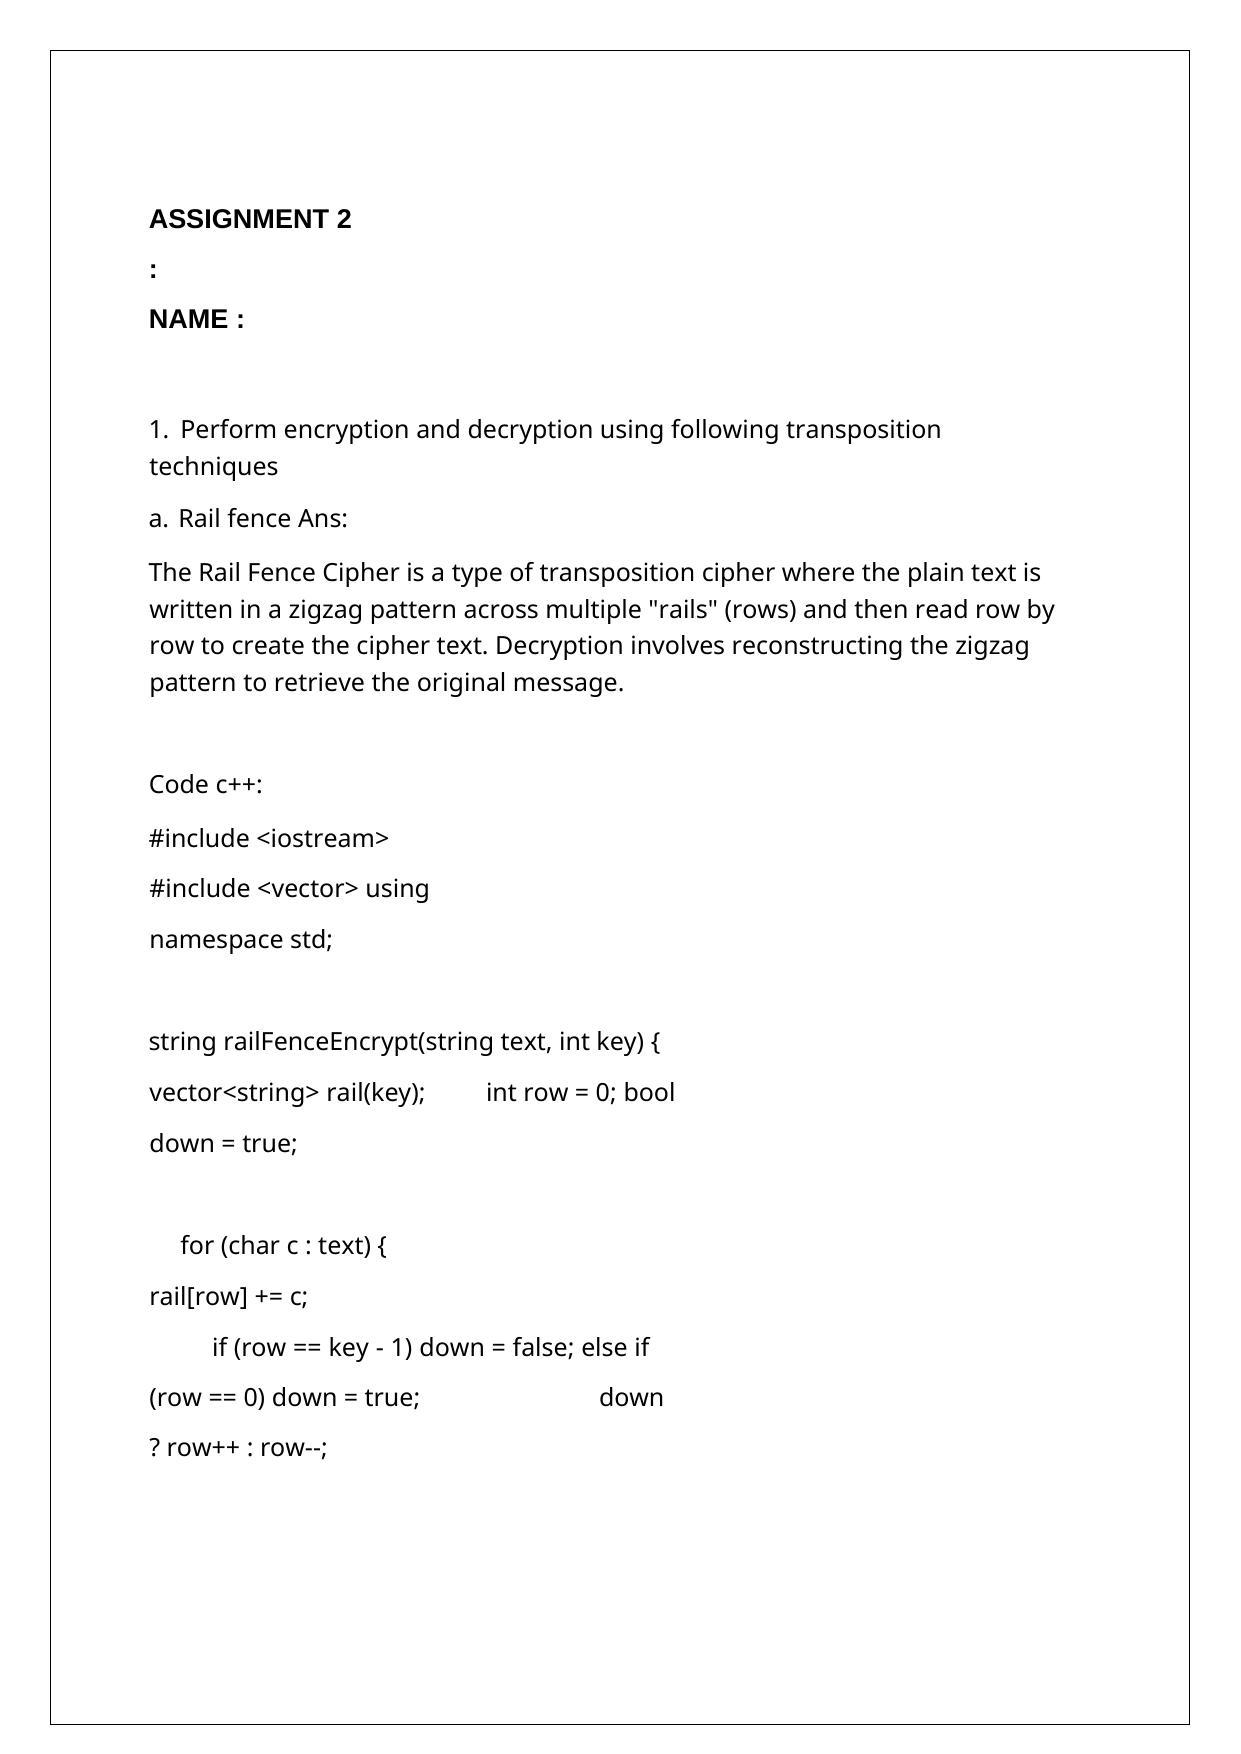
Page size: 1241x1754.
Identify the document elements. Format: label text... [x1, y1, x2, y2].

text The Rail Fence Cipher is a type of transposition cipher where the plain text is written in a zigzag pattern across multiple "rails" (rows) and then read row by row to create the cipher text. Decryption involves reconstructing the zigzag pattern to retrieve the original message. [148, 554, 1092, 699]
list Rail fence Ans: [148, 501, 1176, 535]
text Code c++: [148, 767, 1176, 801]
subtitle NAME : [148, 303, 1176, 334]
text if (row == key - 1) down = false; else if (row == 0) down = true; down [149, 1329, 665, 1414]
text for (char c : text) { rail[row] += c; [149, 1227, 402, 1312]
list Perform encryption and decryption using following transposition techniques [148, 411, 965, 482]
text string railFenceEncrypt(string text, int key) { vector<string> rail(key); int row = 0; bool down = true; [148, 1023, 681, 1159]
subtitle ASSIGNMENT 2 [148, 203, 1176, 234]
text ? row++ : row--; [149, 1430, 1176, 1464]
text : [148, 253, 1176, 284]
text #include <iostream> #include <vector> using namespace std; [148, 821, 452, 956]
